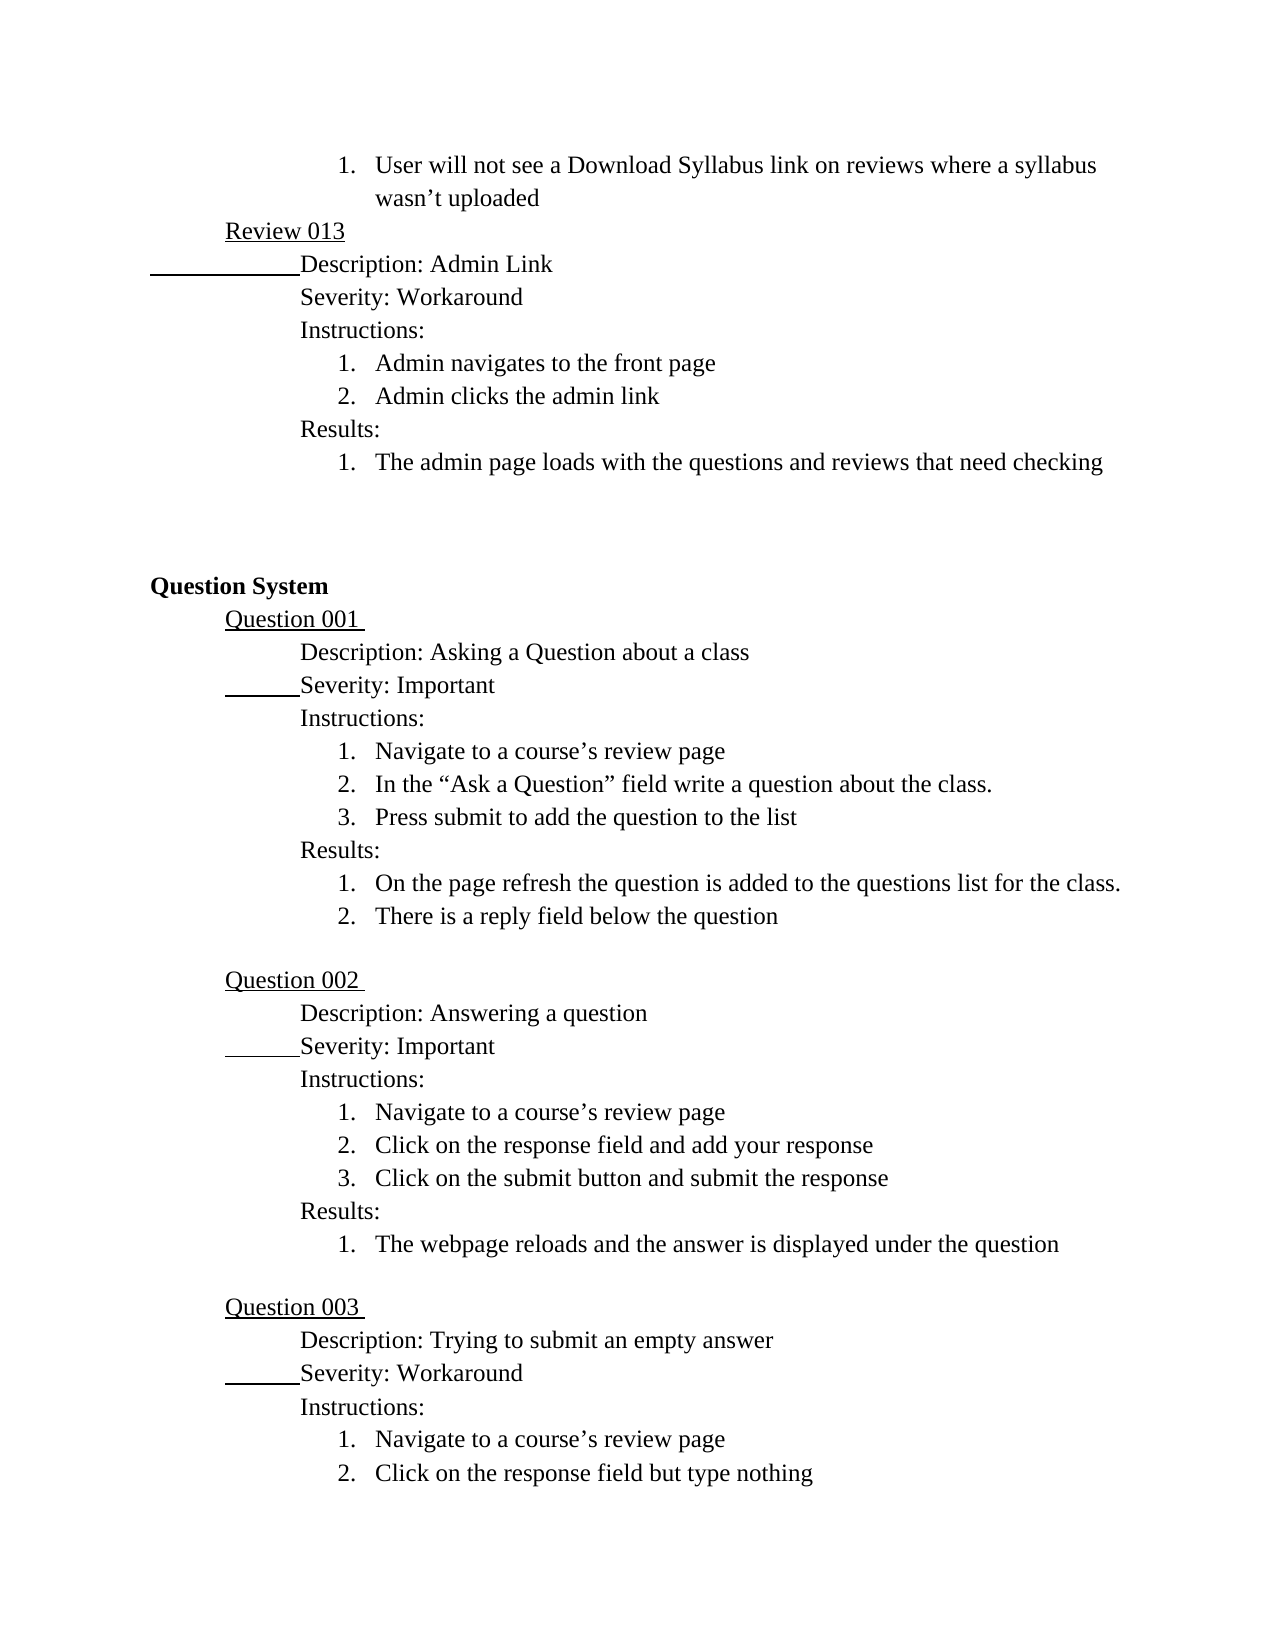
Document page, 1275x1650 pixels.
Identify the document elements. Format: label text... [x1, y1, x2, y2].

list Admin navigates to the front page [337, 348, 1125, 377]
text Description: Admin Link [150, 249, 1125, 278]
list On the page refresh the question is added to the questions list for the class. [337, 868, 1125, 897]
text Severity: Important [225, 1031, 1125, 1059]
list Navigate to a course’s review page [337, 1424, 1125, 1453]
list Click on the response field and add your response [337, 1130, 1125, 1158]
text Question 001 [150, 604, 1125, 633]
text Description: Asking a Question about a class [300, 637, 1125, 666]
text Results: [225, 835, 1125, 864]
list User will not see a Download Syllabus link on reviews where a syllabus wasn’t uploaded [337, 150, 1125, 212]
text Description: Trying to submit an empty answer [300, 1326, 1125, 1354]
text Instructions: [225, 1392, 1125, 1420]
list The admin page loads with the questions and reviews that need checking [337, 447, 1125, 476]
list Press submit to add the question to the list [337, 802, 1125, 831]
list Click on the submit button and submit the response [337, 1163, 1125, 1192]
list The webpage reloads and the answer is displayed under the question [337, 1229, 1125, 1258]
text Instructions: [225, 703, 1125, 732]
text Severity: Workaround [150, 282, 1125, 311]
text Severity: Important [225, 670, 1125, 699]
list There is a reply field below the question [337, 901, 1125, 930]
text Instructions: [225, 1064, 1125, 1092]
text Results: [225, 1196, 1125, 1224]
text Question System [150, 571, 1125, 600]
list Admin clicks the admin link [337, 381, 1125, 410]
text Instructions: [150, 315, 1125, 344]
text Description: Answering a question [300, 998, 1125, 1026]
text Results: [150, 414, 1125, 443]
list In the “Ask a Question” field write a question about the class. [337, 769, 1125, 798]
list Navigate to a course’s review page [337, 736, 1125, 765]
list Click on the response field but type nothing [337, 1458, 1125, 1486]
text Severity: Workaround [225, 1358, 1125, 1387]
text Question 003 [150, 1292, 1125, 1321]
text Question 002 [150, 965, 1125, 993]
list Navigate to a course’s review page [337, 1097, 1125, 1126]
text Review 013 [150, 216, 1125, 245]
